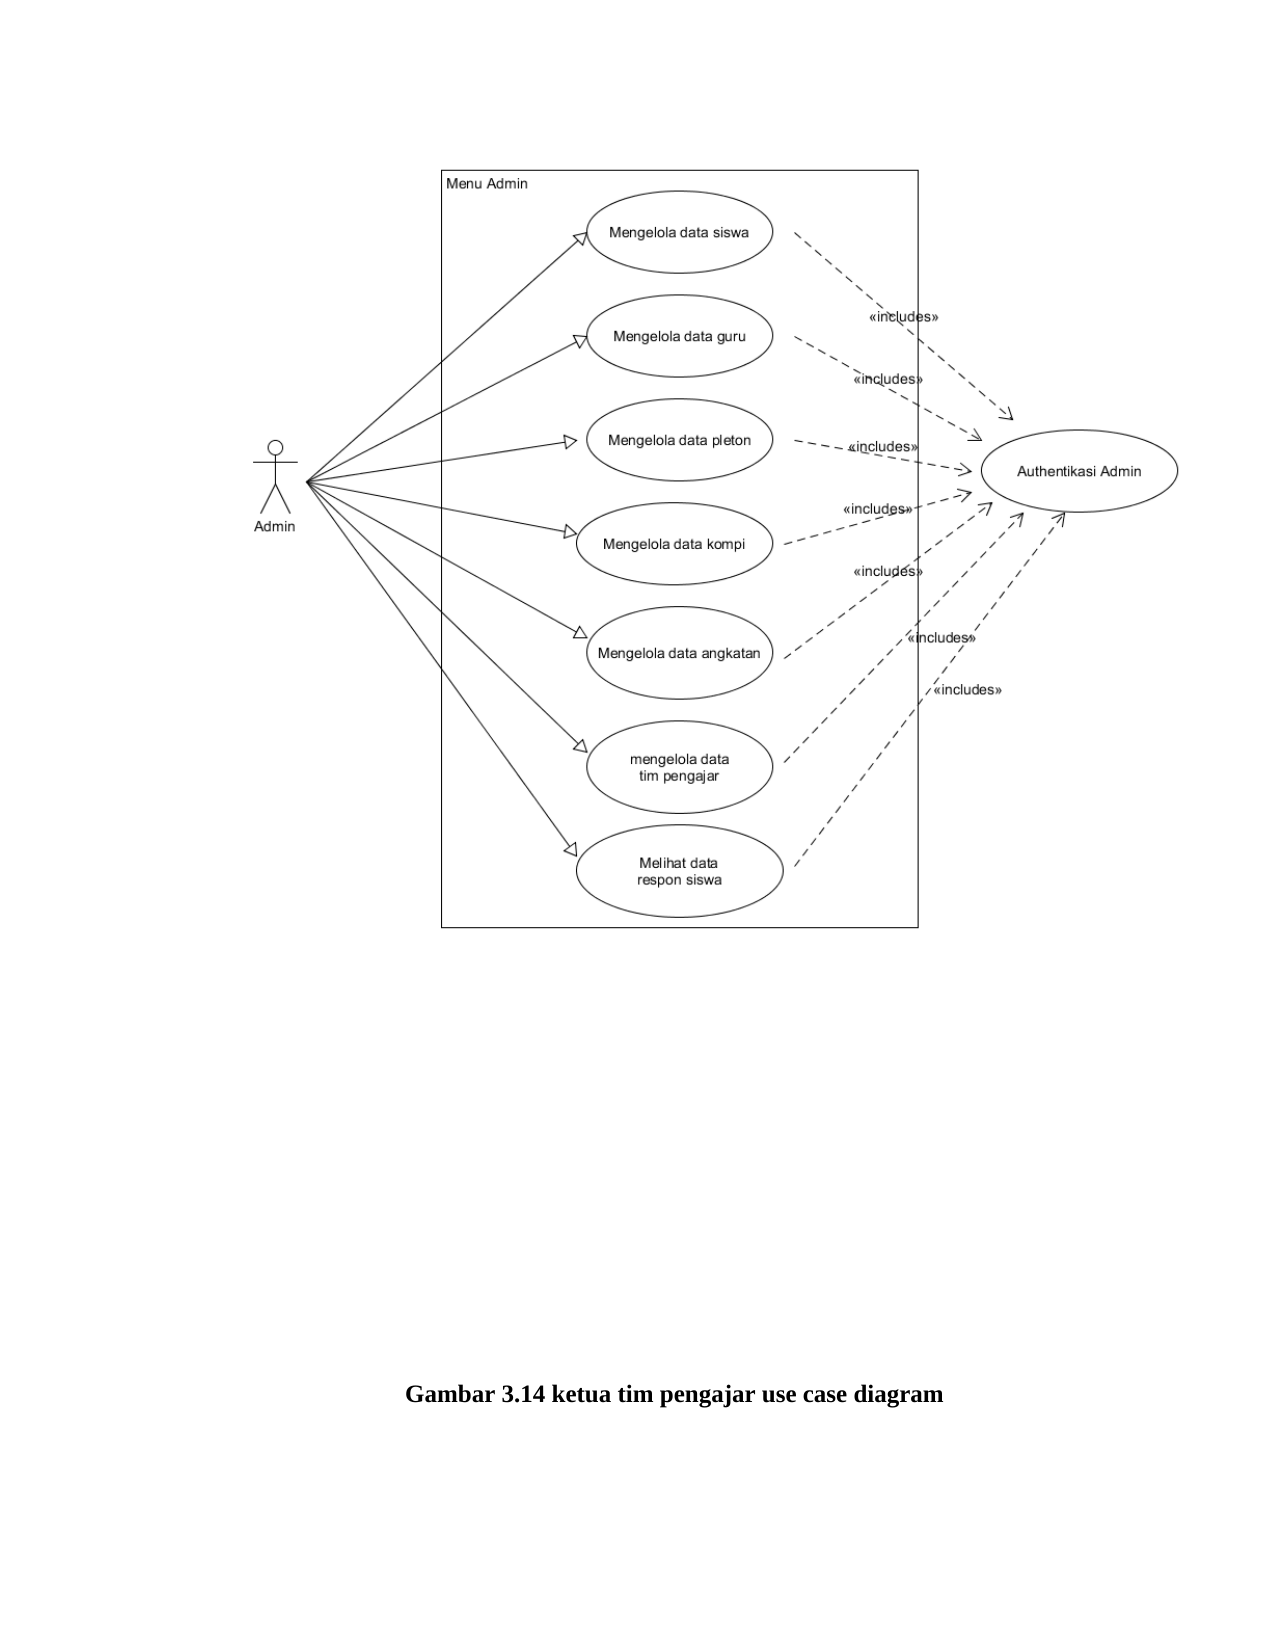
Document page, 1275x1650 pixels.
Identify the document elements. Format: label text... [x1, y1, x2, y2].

text Gambar 3.14 ketua tim pengajar use case diagram [224, 1379, 1125, 1408]
picture [223, 150, 1199, 949]
